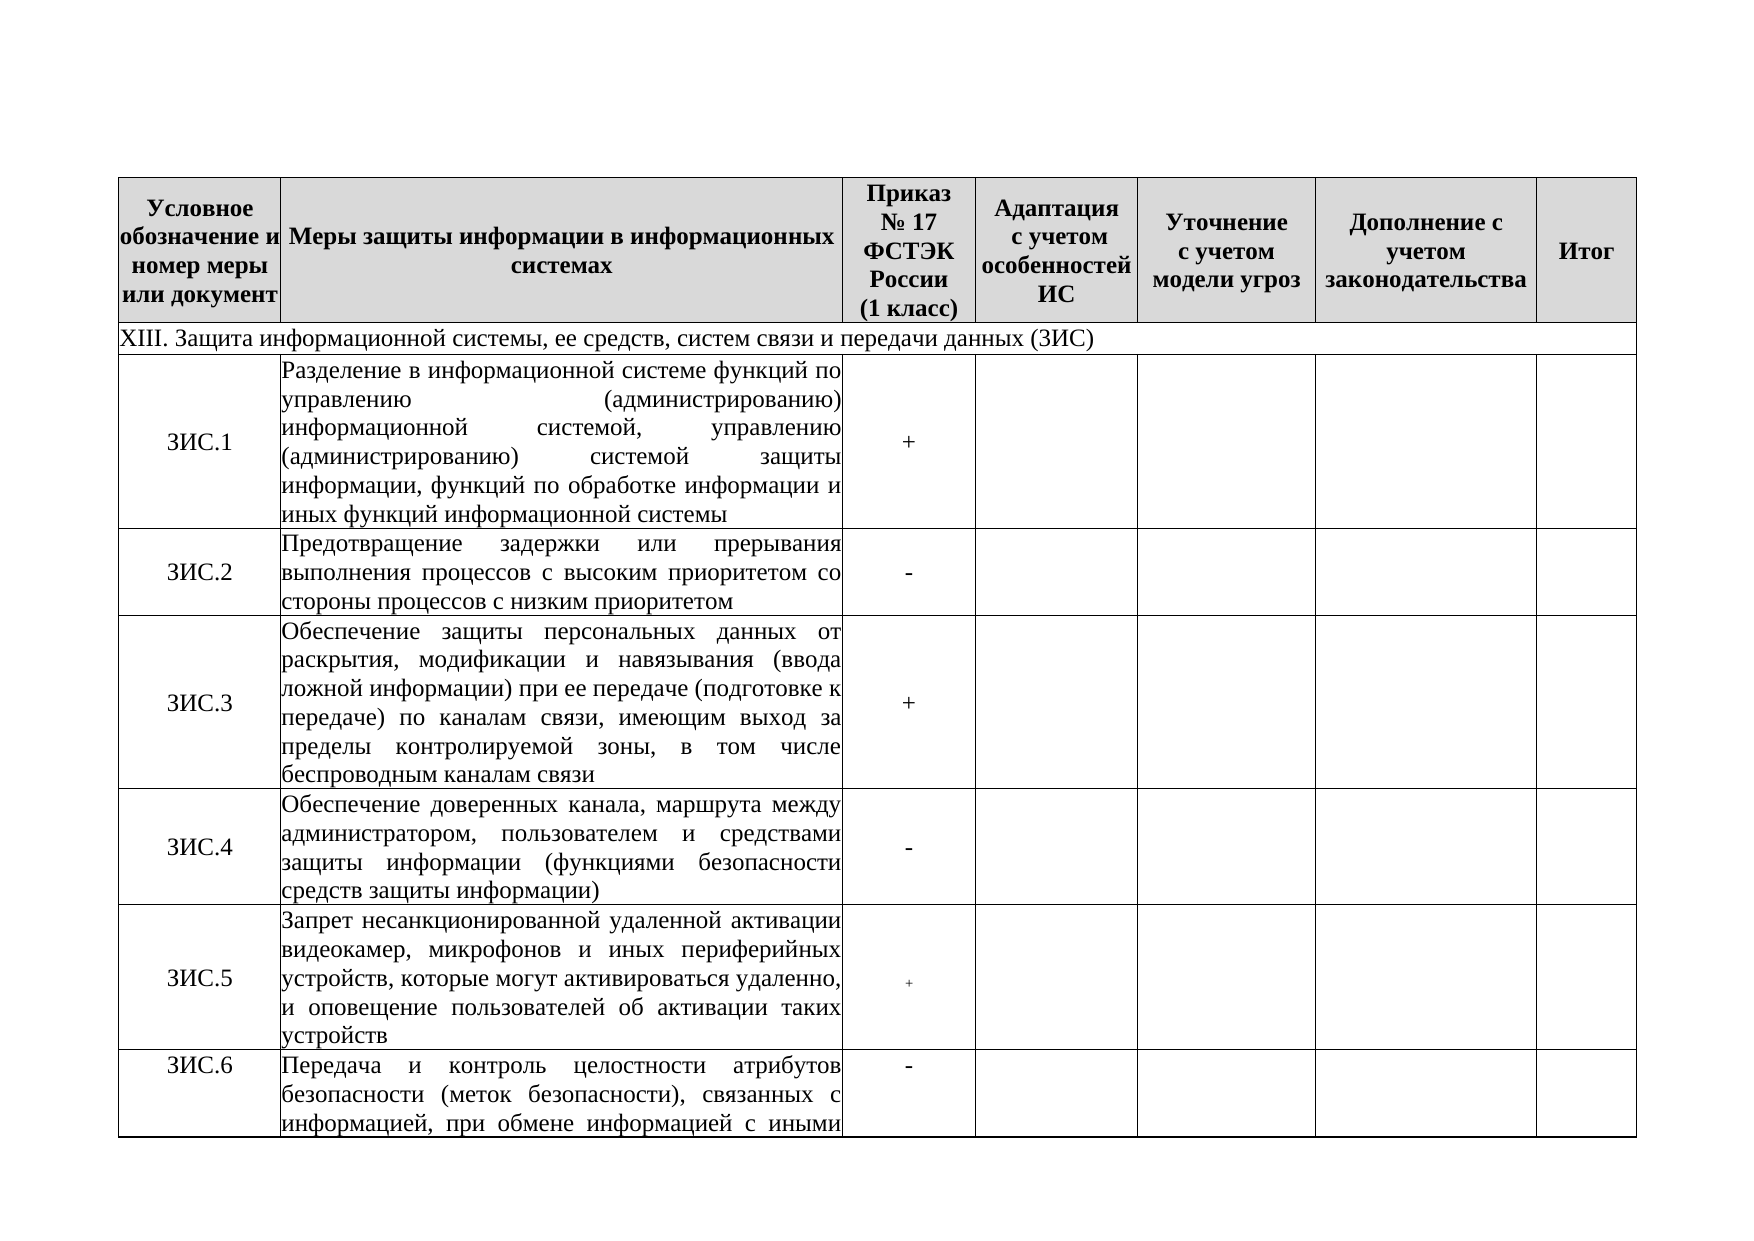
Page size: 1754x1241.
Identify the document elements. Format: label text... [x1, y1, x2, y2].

table_header Меры защиты информации в информационных системах [281, 178, 842, 322]
table_cell + [843, 905, 975, 1049]
table_header Адаптация с учетом особенностей ИС [976, 178, 1137, 322]
table_cell [1537, 789, 1636, 904]
table_cell [1138, 355, 1315, 527]
table_cell [1138, 1050, 1315, 1136]
table_header Итог [1537, 178, 1636, 322]
table_cell Разделение в информационной системе функций по управлению (администрированию) информационной системой, управлению (администрированию) системой защиты информации, функций по обработке информации и иных функций информационной системы [281, 355, 842, 527]
table_cell [1316, 1050, 1536, 1136]
table_cell Обеспечение защиты персональных данных от раскрытия, модификации и навязывания (ввода ложной информации) при ее передаче (подготовке к передаче) по каналам связи, имеющим выход за пределы контролируемой зоны, в том числе беспроводным каналам связи [281, 616, 842, 788]
table_cell Запрет несанкционированной удаленной активации видеокамер, микрофонов и иных периферийных устройств, которые могут активироваться удаленно, и оповещение пользователей об активации таких устройств [281, 905, 842, 1049]
table_cell [1537, 529, 1636, 615]
table_cell [1537, 616, 1636, 788]
table_cell ЗИС.6 [119, 1050, 280, 1136]
table_cell [1138, 905, 1315, 1049]
table_cell ЗИС.1 [119, 355, 280, 527]
table_cell + [843, 616, 975, 788]
table_cell - [843, 1050, 975, 1136]
table_cell [1537, 1050, 1636, 1136]
table_header Дополнение с учетом законодательства [1316, 178, 1536, 322]
table_cell [1316, 529, 1536, 615]
table_cell [1138, 789, 1315, 904]
table_cell [1138, 529, 1315, 615]
table_cell [976, 905, 1137, 1049]
table_cell [976, 355, 1137, 527]
table_cell [976, 789, 1137, 904]
table_cell [976, 1050, 1137, 1136]
table_header Условное обозначение и номер меры или документ [119, 178, 280, 322]
table_cell ЗИС.3 [119, 616, 280, 788]
table_cell [1537, 905, 1636, 1049]
table_cell Предотвращение задержки или прерывания выполнения процессов с высоким приоритетом со стороны процессов с низким приоритетом [281, 529, 842, 615]
table_cell [1316, 789, 1536, 904]
table_cell XIII. Защита информационной системы, ее средств, систем связи и передачи данных (3ИС) [119, 323, 1636, 354]
table_cell ЗИС.4 [119, 789, 280, 904]
table_cell [1138, 616, 1315, 788]
table_cell + [843, 355, 975, 527]
table_cell Обеспечение доверенных канала, маршрута между администратором, пользователем и средствами защиты информации (функциями безопасности средств защиты информации) [281, 789, 842, 904]
table_cell - [843, 789, 975, 904]
table_cell ЗИС.2 [119, 529, 280, 615]
table_cell [1537, 355, 1636, 527]
table_cell - [843, 529, 975, 615]
table_cell [1316, 616, 1536, 788]
table_cell ЗИС.5 [119, 905, 280, 1049]
table_cell [1316, 355, 1536, 527]
table_header Приказ № 17 ФСТЭК России (1 класс) [843, 178, 975, 322]
table_header Уточнение с учетом модели угроз [1138, 178, 1315, 322]
table_cell [976, 616, 1137, 788]
table_cell [976, 529, 1137, 615]
table_cell [1316, 905, 1536, 1049]
